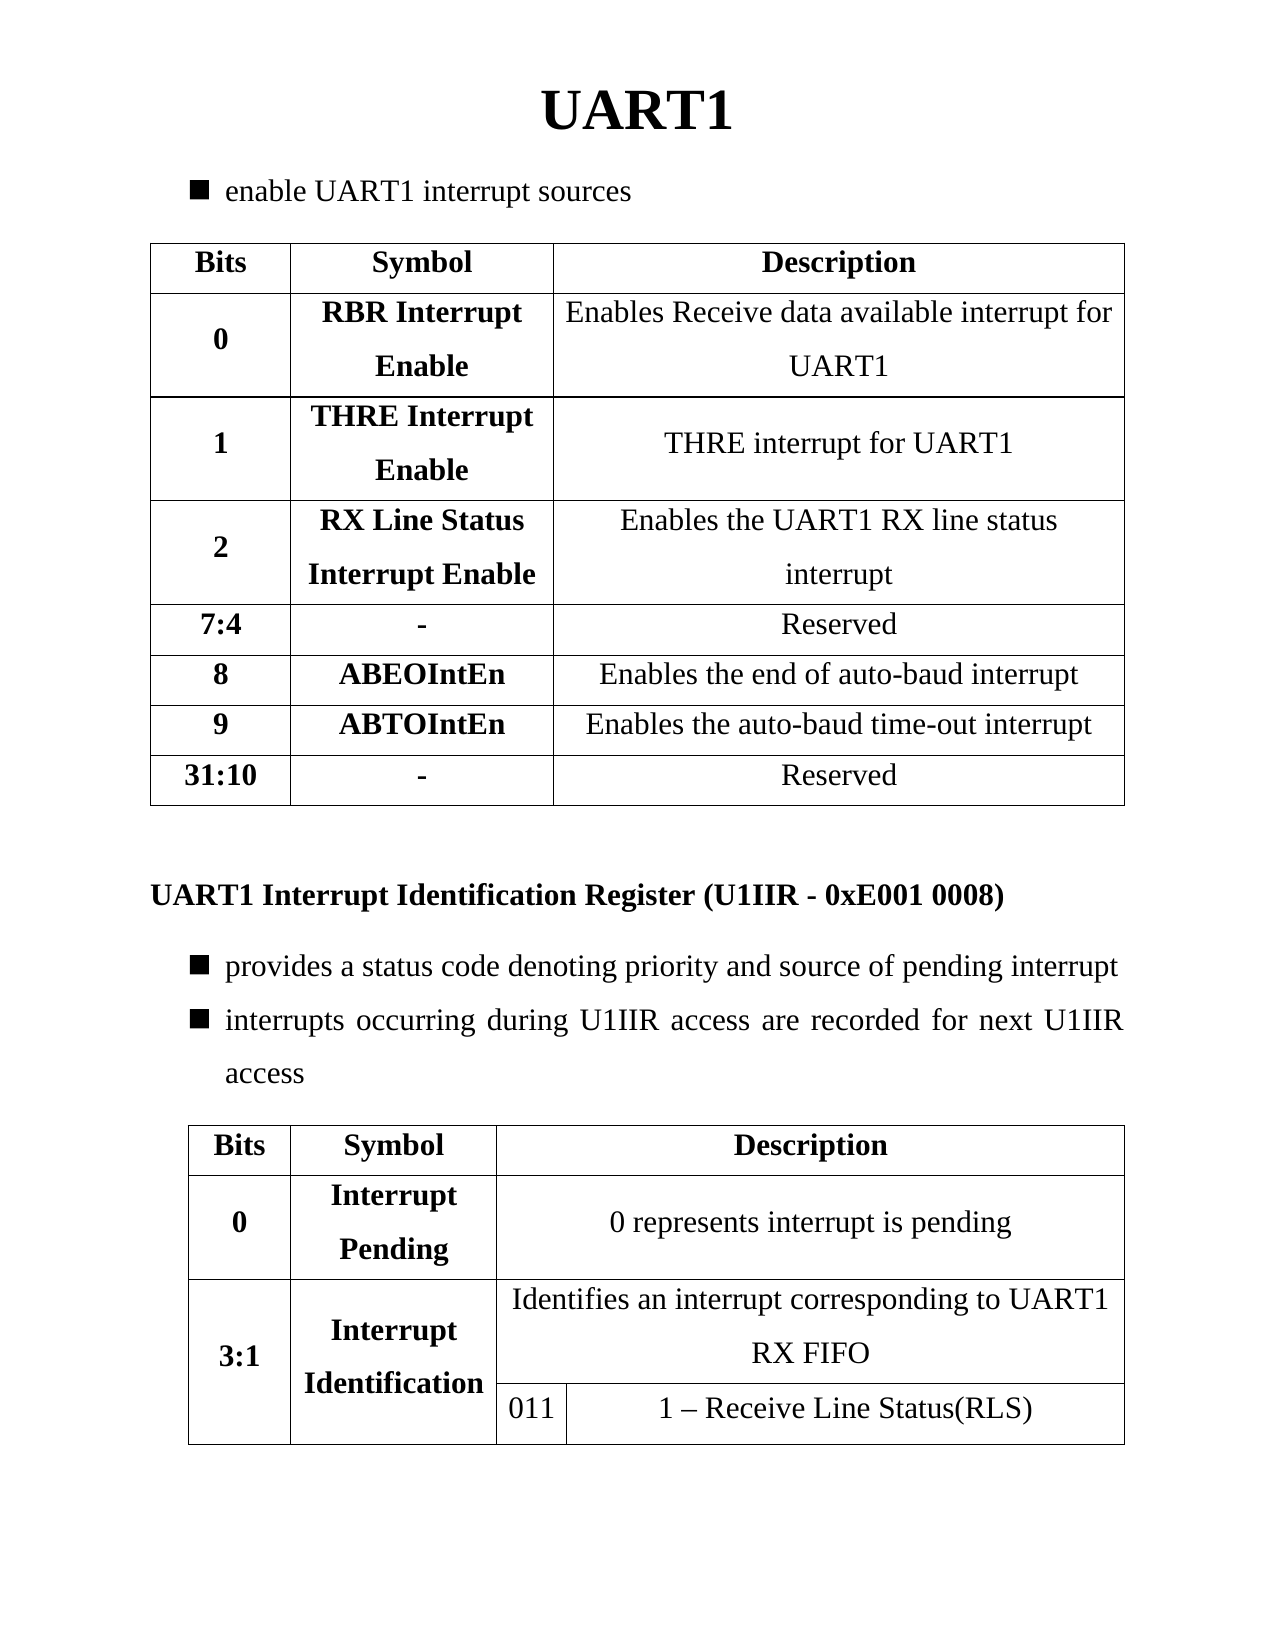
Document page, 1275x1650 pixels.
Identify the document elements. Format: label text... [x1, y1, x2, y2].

table_cell Identifies an interrupt corresponding to UART1 RX FIFO [497, 1280, 1124, 1383]
table_cell Reserved [554, 756, 1124, 805]
table_cell ABTOIntEn [291, 706, 553, 755]
table_cell 011 [497, 1384, 566, 1444]
table_cell THRE Interrupt Enable [291, 398, 553, 500]
table_cell 0 [189, 1176, 290, 1279]
table_cell 0 represents interrupt is pending [497, 1176, 1124, 1279]
table_header Bits [151, 244, 290, 292]
table_header Description [554, 244, 1124, 292]
table_cell 0 [151, 294, 290, 396]
list enable UART1 interrupt sources [187, 172, 1125, 208]
list interrupts occurring during U1IIR access are recorded for next U1IIR access [187, 1001, 1125, 1091]
text UART1 Interrupt Identification Register (U1IIR - 0xE001 0008) [150, 876, 1125, 912]
table_cell 9 [151, 706, 290, 755]
table_cell - [291, 756, 553, 805]
table_cell Enables the UART1 RX line status interrupt [554, 501, 1124, 604]
table_header Description [497, 1126, 1124, 1175]
table_cell RBR Interrupt Enable [291, 294, 553, 396]
table_cell Enables the end of auto-baud interrupt [554, 656, 1124, 704]
list provides a status code denoting priority and source of pending interrupt [187, 947, 1125, 983]
table_cell Enables Receive data available interrupt for UART1 [554, 294, 1124, 396]
table_header Symbol [291, 1126, 496, 1175]
table_cell 31:10 [151, 756, 290, 805]
table_cell 3:1 [189, 1280, 290, 1444]
table_cell RX Line Status Interrupt Enable [291, 501, 553, 604]
table_cell Enables the auto-baud time-out interrupt [554, 706, 1124, 755]
table_cell 8 [151, 656, 290, 704]
table_cell THRE interrupt for UART1 [554, 398, 1124, 500]
table_header Bits [189, 1126, 290, 1175]
table_cell - [291, 605, 553, 654]
table_cell 1 – Receive Line Status(RLS) [567, 1384, 1124, 1444]
table_cell Interrupt Identification [291, 1280, 496, 1444]
table_cell 1 [151, 398, 290, 500]
table_cell Interrupt Pending [291, 1176, 496, 1279]
table_header Symbol [291, 244, 553, 292]
table_cell Reserved [554, 605, 1124, 654]
table_cell 7:4 [151, 605, 290, 654]
table_cell ABEOIntEn [291, 656, 553, 704]
table_cell 2 [151, 501, 290, 604]
